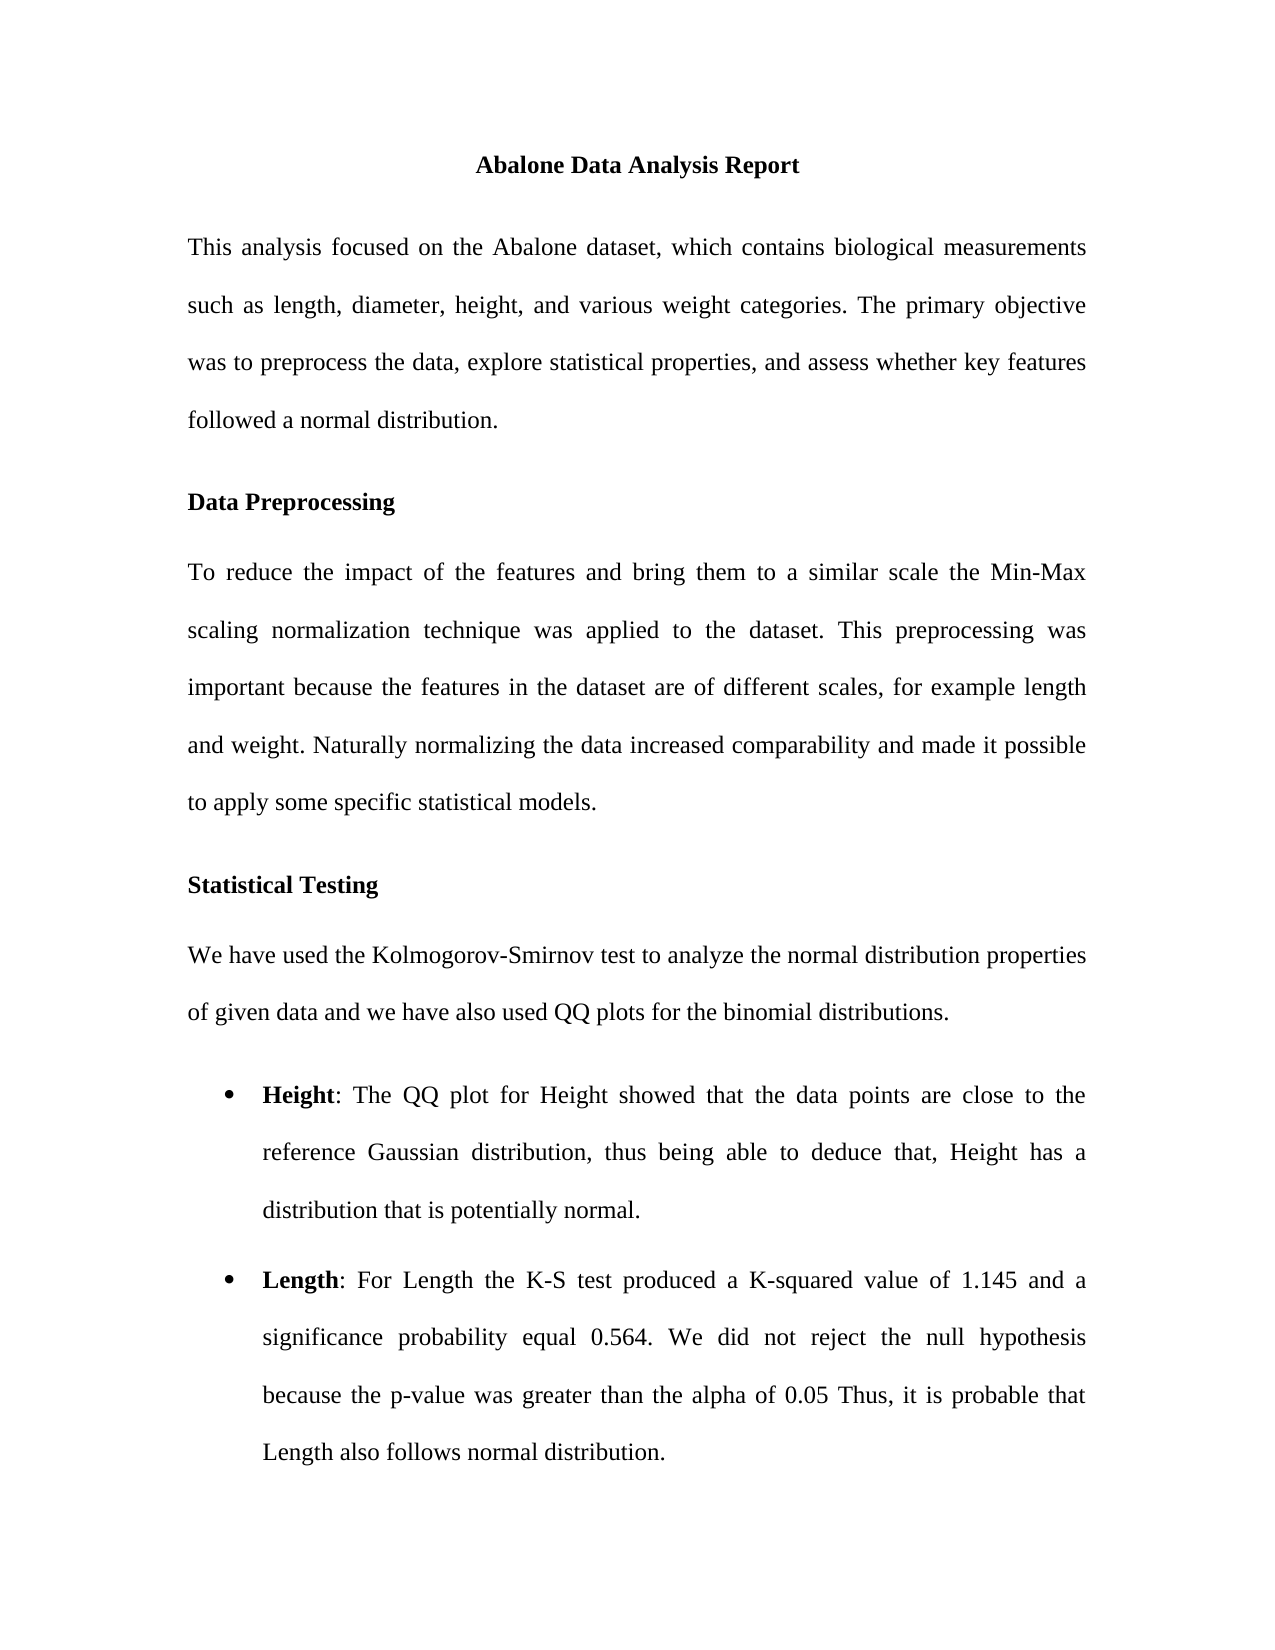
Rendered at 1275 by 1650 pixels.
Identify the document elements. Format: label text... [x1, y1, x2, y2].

text Data Preprocessing [187, 487, 1087, 516]
text This analysis focused on the Abalone dataset, which contains biological measurements such as length, diameter, height, and various weight categories. The primary objective was to preprocess the data, explore statistical properties, and assess whether key features followed a normal distribution. [187, 232, 1087, 434]
text Statistical Testing [187, 870, 1087, 899]
text Abalone Data Analysis Report [187, 150, 1087, 179]
text To reduce the impact of the features and bring them to a similar scale the Min-Max scaling normalization technique was applied to the dataset. This preprocessing was important because the features in the dataset are of different scales, for example length and weight. Naturally normalizing the data increased comparability and made it possible to apply some specific statistical models. [187, 557, 1087, 816]
list Length: For Length the K-S test produced a K-squared value of 1.145 and a significance probability equal 0.564. We did not reject the null hypothesis because the p-value was greater than the alpha of 0.05 Thus, it is probable that Length also follows normal distribution. [225, 1265, 1087, 1466]
list Height: The QQ plot for Height showed that the data points are close to the reference Gaussian distribution, thus being able to deduce that, Height has a distribution that is potentially normal. [225, 1080, 1087, 1224]
text We have used the Kolmogorov-Smirnov test to analyze the normal distribution properties of given data and we have also used QQ plots for the binomial distributions. [187, 940, 1087, 1026]
